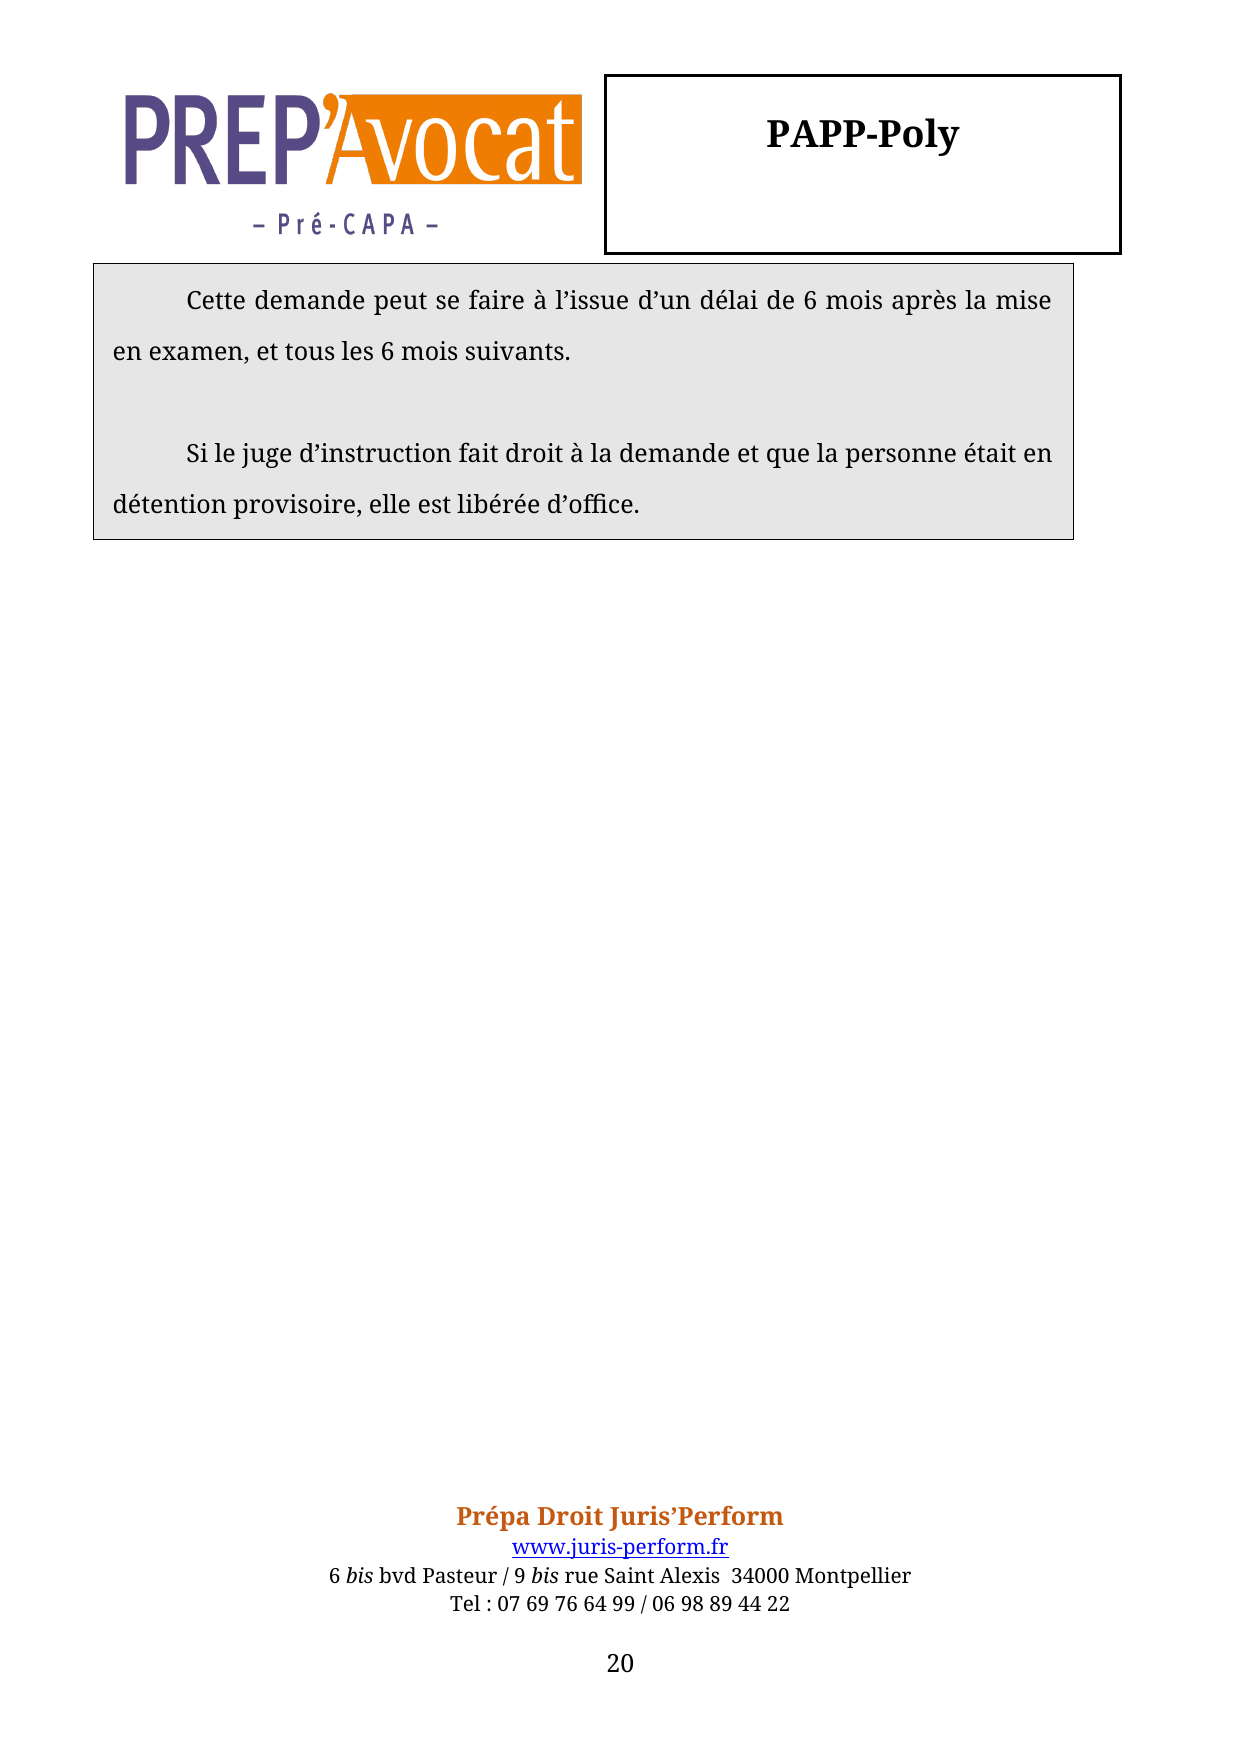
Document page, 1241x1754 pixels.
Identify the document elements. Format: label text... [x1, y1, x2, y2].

text Si le juge d’instruction fait droit à la demande et que la personne était en détention provisoire, elle est libérée d’office. [94, 416, 1073, 539]
picture [112, 76, 595, 252]
text Cette demande peut se faire à l’issue d’un délai de 6 mois après la mise en examen, et tous les 6 mois suivants. [94, 264, 1073, 365]
